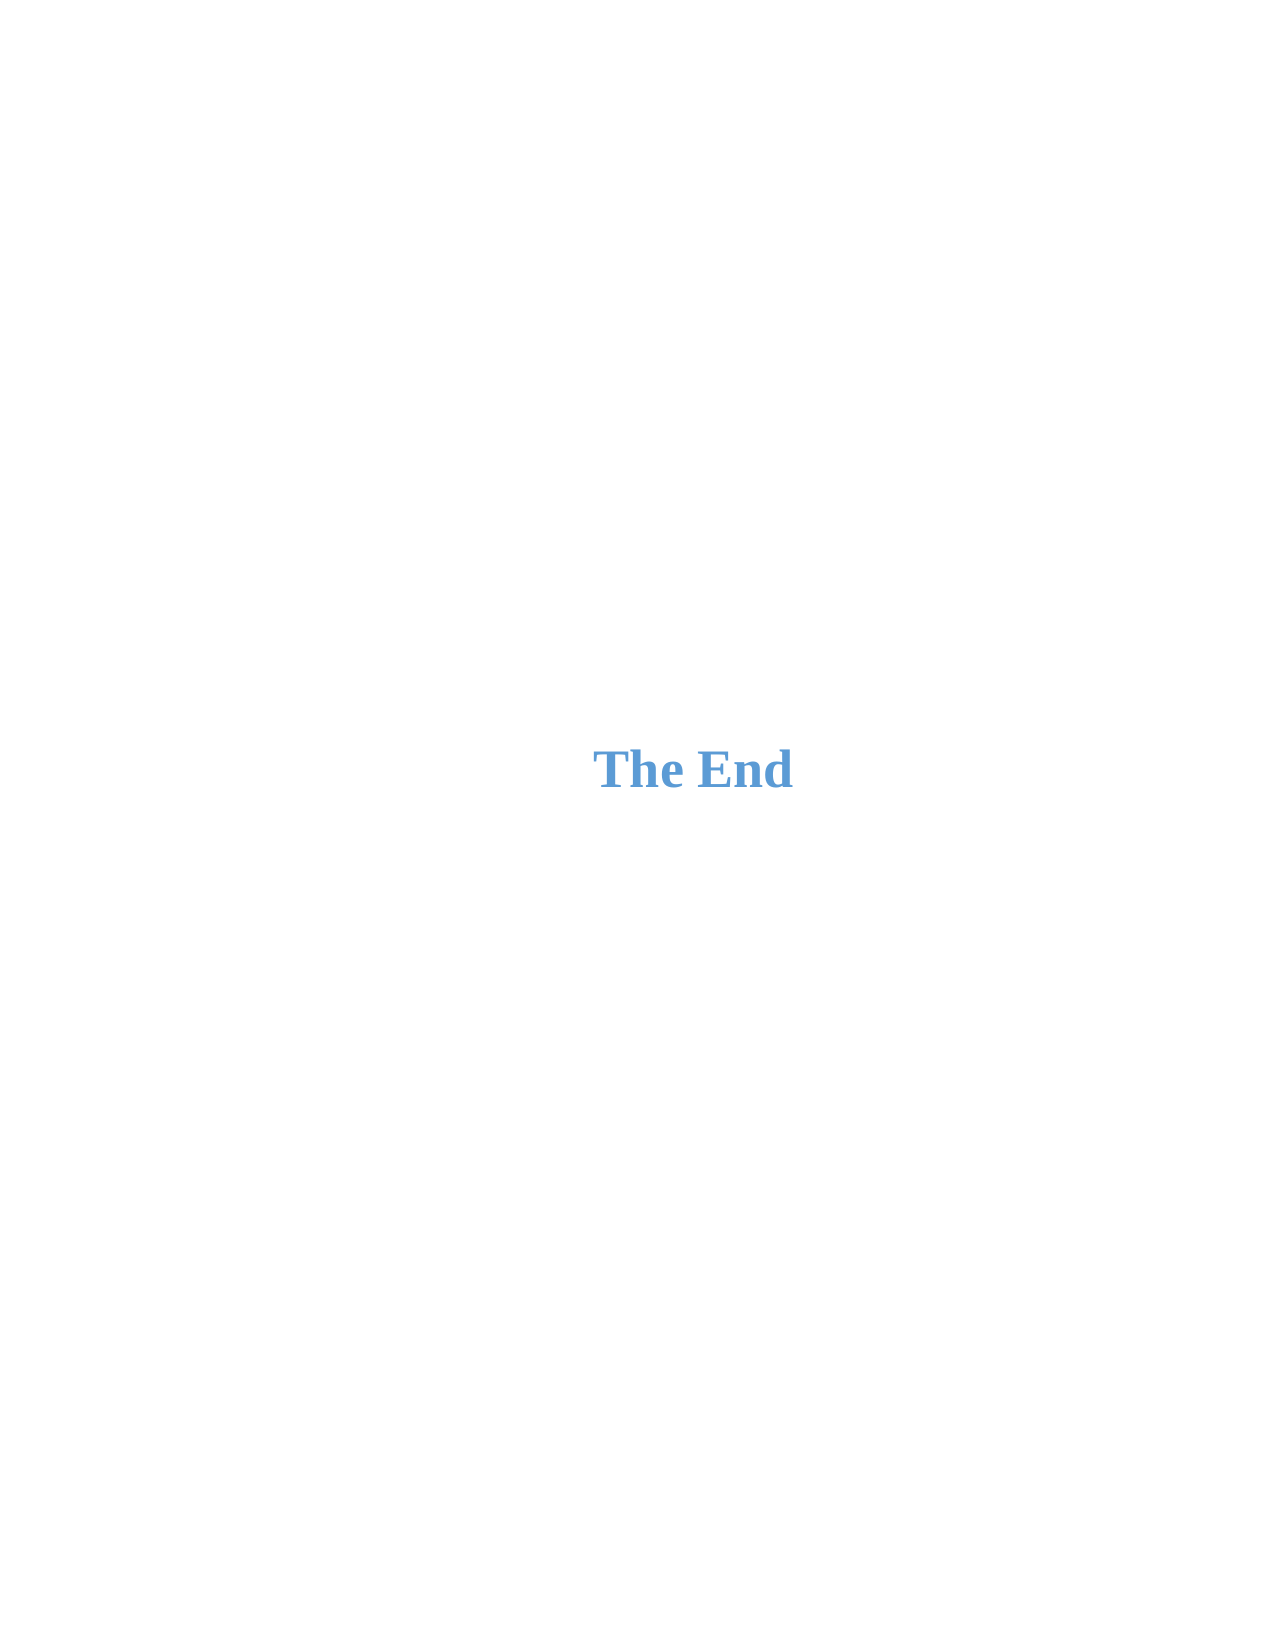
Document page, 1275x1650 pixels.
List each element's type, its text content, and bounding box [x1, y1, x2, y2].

text The End [262, 737, 1125, 799]
